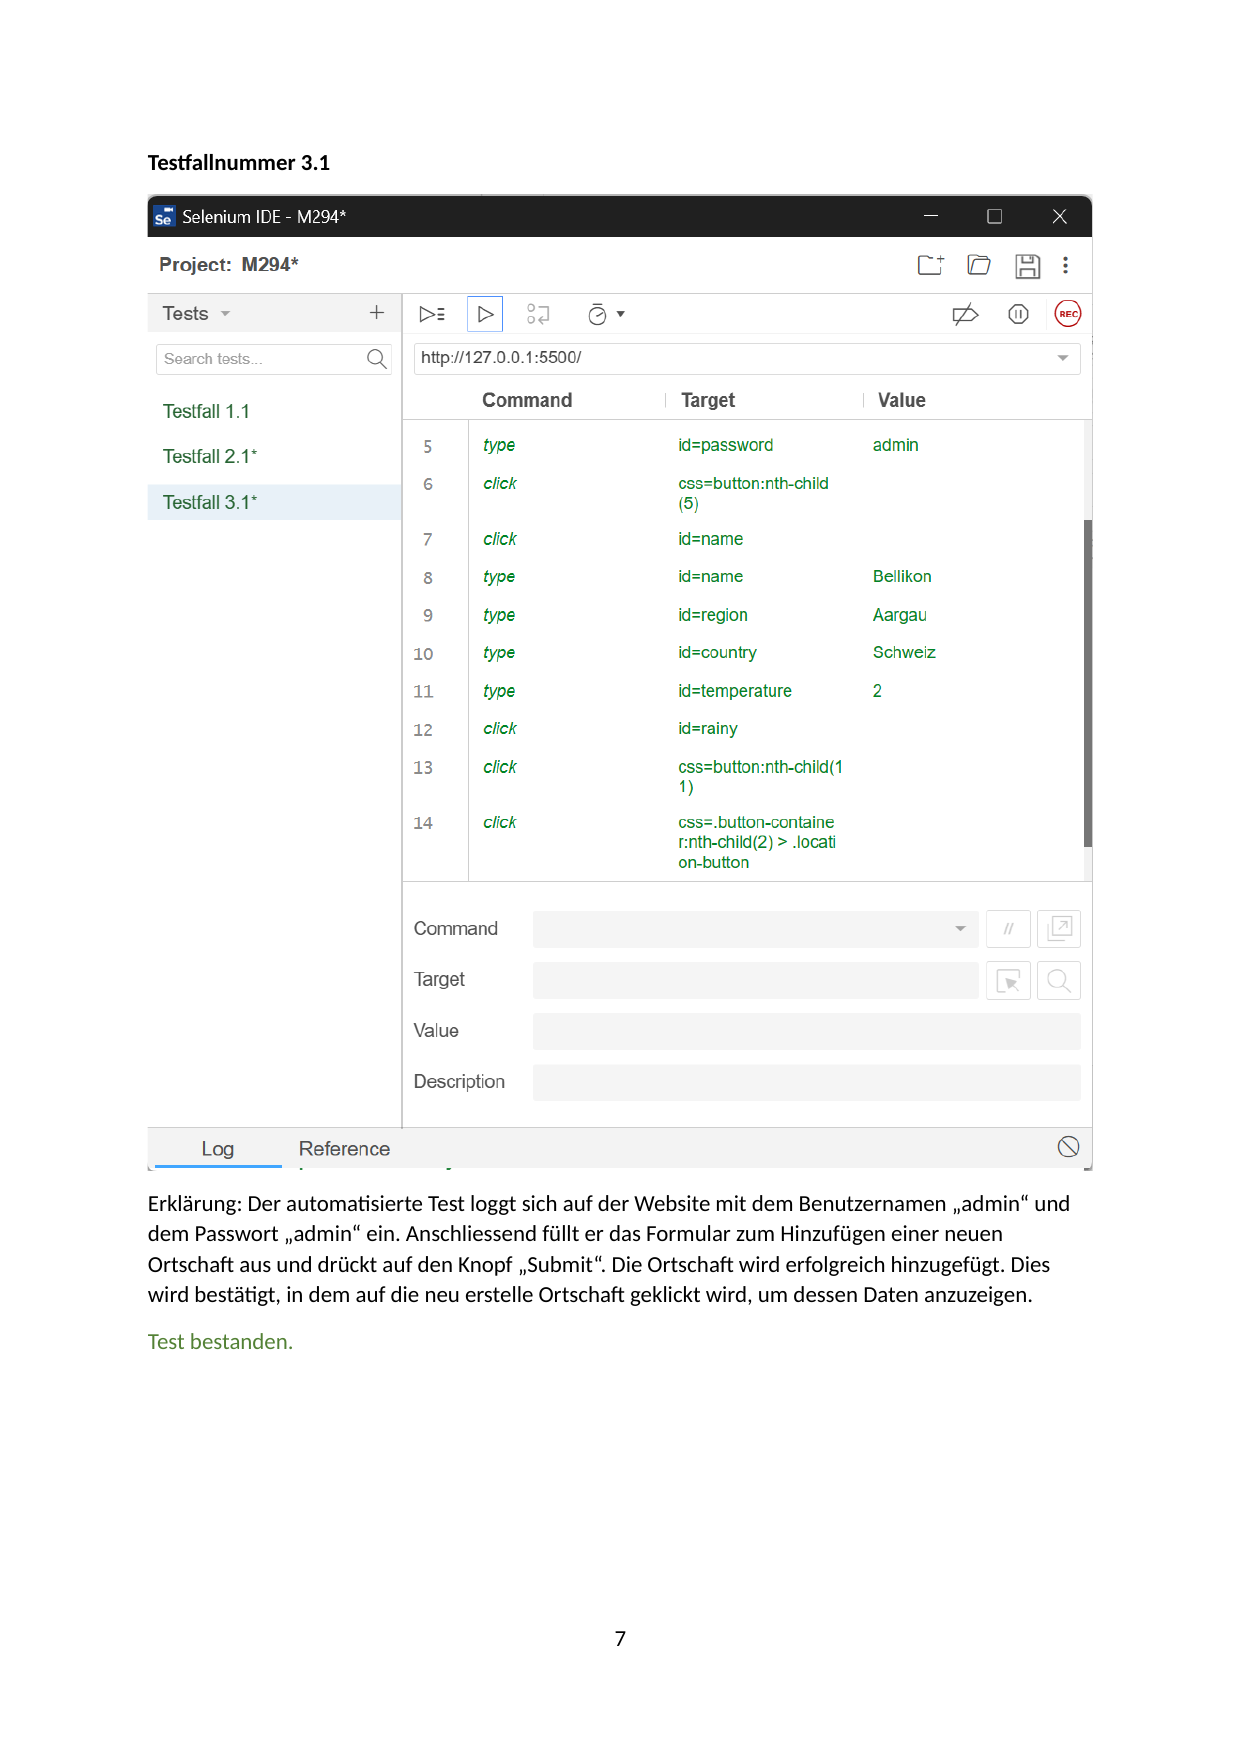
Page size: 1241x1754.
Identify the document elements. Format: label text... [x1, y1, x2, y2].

text Testfallnummer 3.1 [148, 148, 1093, 176]
picture [147, 194, 1093, 1171]
text Erklärung: Der automatisierte Test loggt sich auf der Website mit dem Benutzernamen „admin“ und dem Passwort „admin“ ein. Anschliessend füllt er das Formular zum Hinzufügen einer neuen Ortschaft aus und drückt auf den Knopf „Submit“. Die Ortschaft wird erfolgreich hinzugefügt. Dies wird bestätigt, in dem auf die neu erstelle Ortschaft geklickt wird, um dessen Daten anzuzeigen. [148, 1189, 1093, 1308]
text Test bestanden. [148, 1327, 1093, 1355]
